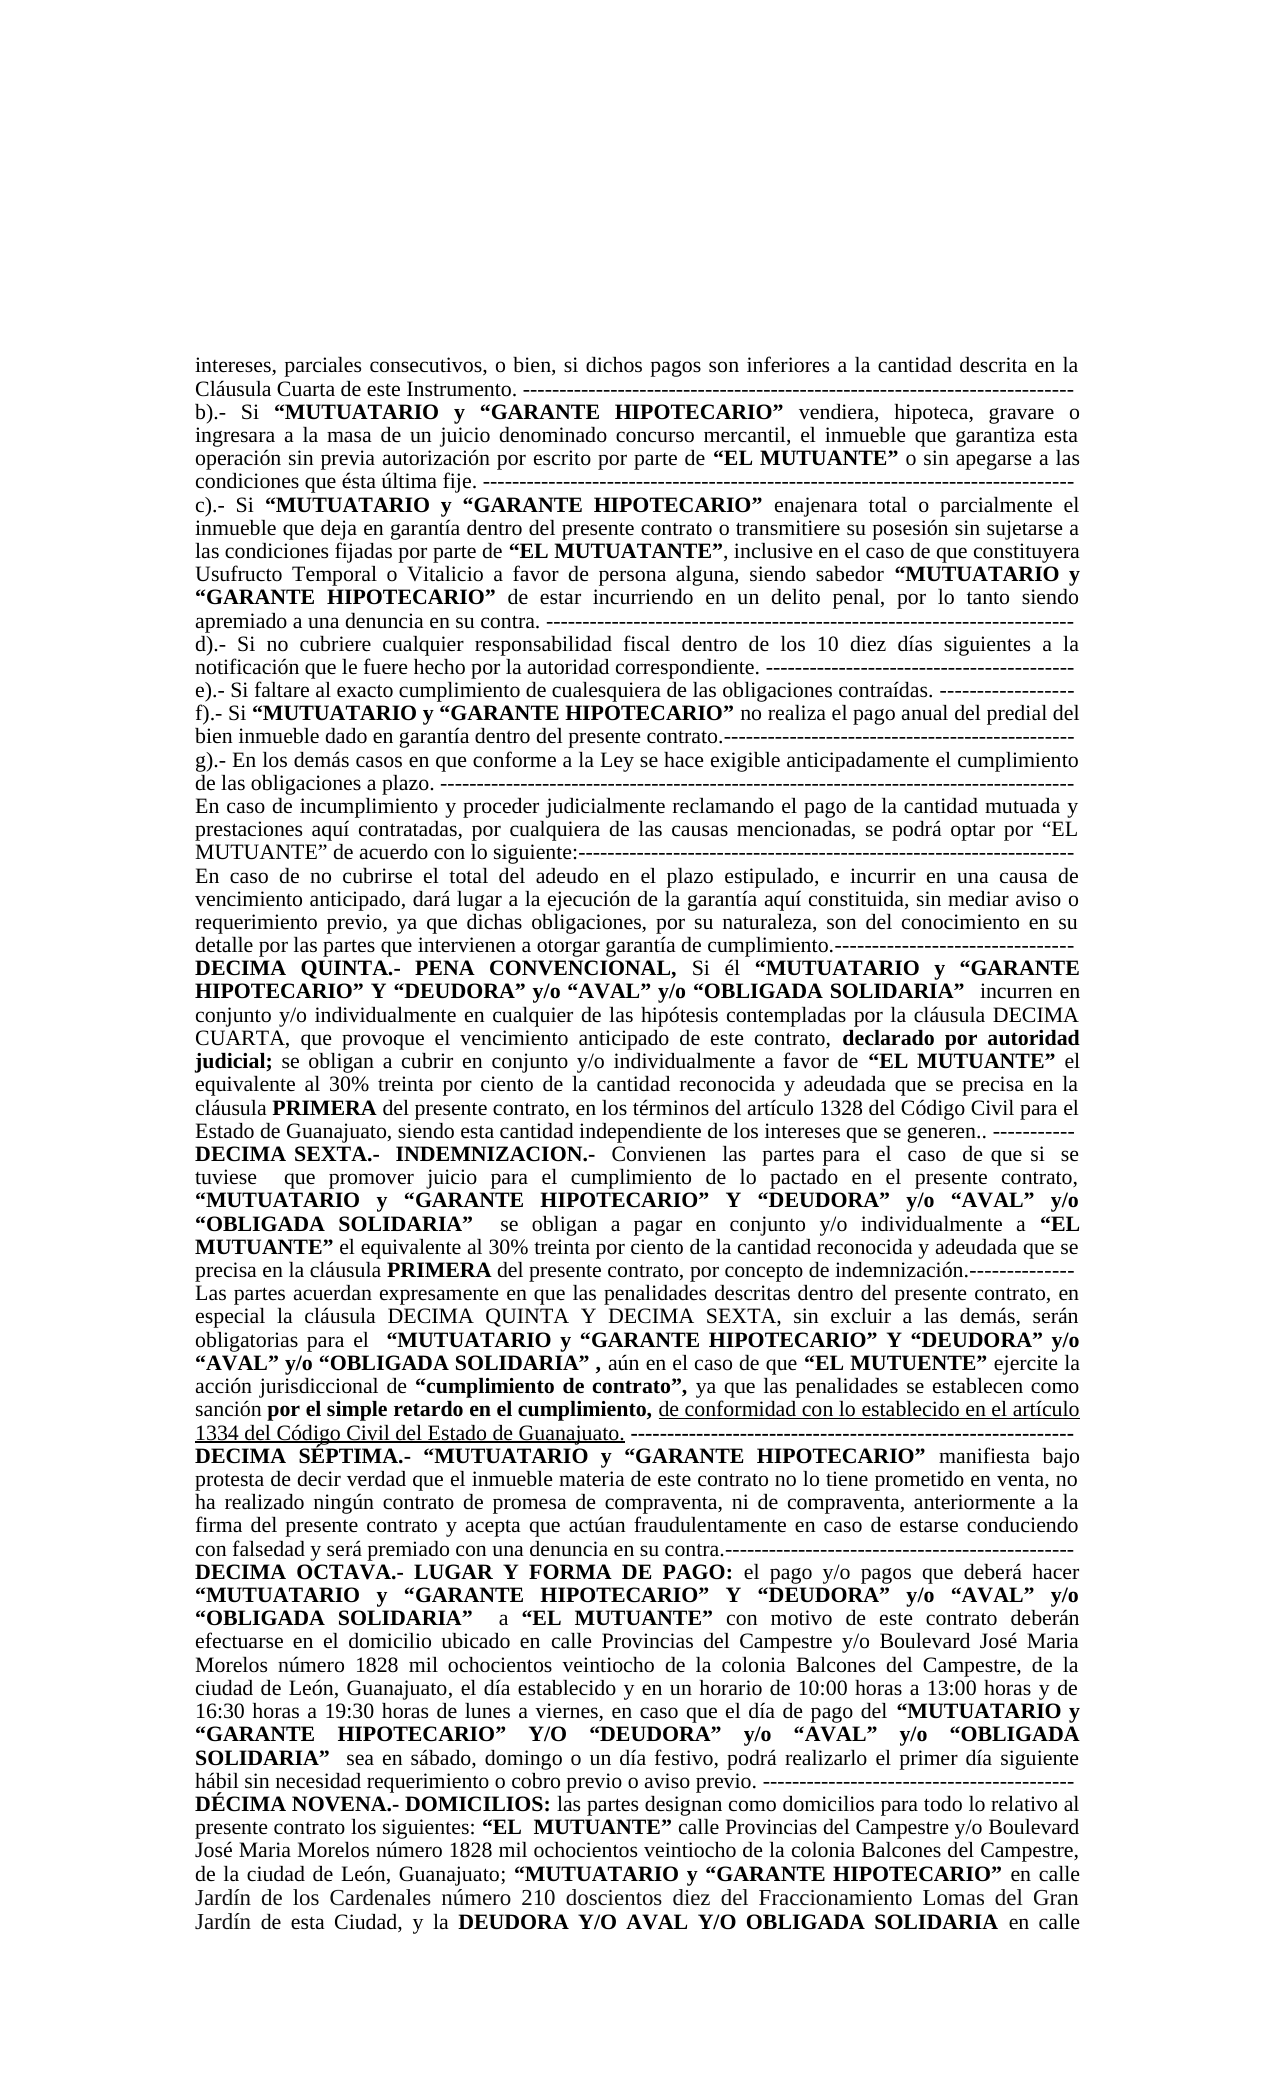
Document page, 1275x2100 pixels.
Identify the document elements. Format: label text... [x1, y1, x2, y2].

text Las partes acuerdan expresamente en que las penalidades descritas dentro del presente contrato, en especial la cláusula DECIMA QUINTA Y DECIMA SEXTA, sin excluir a las demás, serán obligatorias para el “MUTUATARIO y “GARANTE HIPOTECARIO” Y “DEUDORA” y/o “AVAL” y/o “OBLIGADA SOLIDARIA” , aún en el caso de que “EL MUTUENTE” ejercite la acción jurisdiccional de “cumplimiento de contrato”, ya que las penalidades se establecen como sanción por el simple retardo en el cumplimiento, de conformidad con lo establecido en el artículo 1334 del Código Civil del Estado de Guanajuato. [195, 1282, 1080, 1445]
text En caso de no cubrirse el total del adeudo en el plazo estipulado, e incurrir en una causa de vencimiento anticipado, dará lugar a la ejecución de la garantía aquí constituida, sin mediar aviso o requerimiento previo, ya que dichas obligaciones, por su naturaleza, son del conocimiento en su detalle por las partes que intervienen a otorgar garantía de cumplimiento. [195, 864, 1080, 957]
text DECIMA QUINTA.- PENA CONVENCIONAL, Si él “MUTUATARIO y “GARANTE HIPOTECARIO” Y “DEUDORA” y/o “AVAL” y/o “OBLIGADA SOLIDARIA” incurren en conjunto y/o individualmente en cualquier de las hipótesis contempladas por la cláusula DECIMA CUARTA, que provoque el vencimiento anticipado de este contrato, declarado por autoridad judicial; se obligan a cubrir en conjunto y/o individualmente a favor de “EL MUTUANTE” el equivalente al 30% treinta por ciento de la cantidad reconocida y adeudada que se precisa en la cláusula PRIMERA del presente contrato, en los términos del artículo 1328 del Código Civil para el Estado de Guanajuato, siendo esta cantidad independiente de los intereses que se generen.. [195, 957, 1080, 1143]
text DECIMA OCTAVA.- LUGAR Y FORMA DE PAGO: el pago y/o pagos que deberá hacer “MUTUATARIO y “GARANTE HIPOTECARIO” Y “DEUDORA” y/o “AVAL” y/o “OBLIGADA SOLIDARIA” a “EL MUTUANTE” con motivo de este contrato deberán efectuarse en el domicilio ubicado en calle Provincias del Campestre y/o Boulevard José Maria Morelos número 1828 mil ochocientos veintiocho de la colonia Balcones del Campestre, de la ciudad de León, Guanajuato, el día establecido y en un horario de 10:00 horas a 13:00 horas y de 16:30 horas a 19:30 horas de lunes a viernes, en caso que el día de pago del “MUTUATARIO y “GARANTE HIPOTECARIO” Y/O “DEUDORA” y/o “AVAL” y/o “OBLIGADA SOLIDARIA” sea en sábado, domingo o un día festivo, podrá realizarlo el primer día siguiente hábil sin necesidad requerimiento o cobro previo o aviso previo. [195, 1561, 1080, 1793]
text DECIMA SÉPTIMA.- “MUTUATARIO y “GARANTE HIPOTECARIO” manifiesta bajo protesta de decir verdad que el inmueble materia de este contrato no lo tiene prometido en venta, no ha realizado ningún contrato de promesa de compraventa, ni de compraventa, anteriormente a la firma del presente contrato y acepta que actúan fraudulentamente en caso de estarse conduciendo con falsedad y será premiado con una denuncia en su contra. [195, 1445, 1080, 1561]
text En caso de incumplimiento y proceder judicialmente reclamando el pago de la cantidad mutuada y prestaciones aquí contratadas, por cualquiera de las causas mencionadas, se podrá optar por “EL MUTUANTE” de acuerdo con lo siguiente: [195, 795, 1080, 864]
text DECIMA SEXTA.- INDEMNIZACION.- Convienen las partes para el caso de que si se tuviese que promover juicio para el cumplimiento de lo pactado en el presente contrato, “MUTUATARIO y “GARANTE HIPOTECARIO” Y “DEUDORA” y/o “AVAL” y/o “OBLIGADA SOLIDARIA” se obligan a pagar en conjunto y/o individualmente a “EL MUTUANTE” el equivalente al 30% treinta por ciento de la cantidad reconocida y adeudada que se precisa en la cláusula PRIMERA del presente contrato, por concepto de indemnización. [195, 1143, 1080, 1282]
text f).- Si “MUTUATARIO y “GARANTE HIPOTECARIO” no realiza el pago anual del predial del bien inmueble dado en garantía dentro del presente contrato. [195, 702, 1080, 749]
text g).- En los demás casos en que conforme a la Ley se hace exigible anticipadamente el cumplimiento de las obligaciones a plazo. [195, 749, 1080, 795]
text b).- Si “MUTUATARIO y “GARANTE HIPOTECARIO” vendiera, hipoteca, gravare o ingresara a la masa de un juicio denominado concurso mercantil, el inmueble que garantiza esta operación sin previa autorización por escrito por parte de “EL MUTUANTE” o sin apegarse a las condiciones que ésta última fije. [195, 401, 1080, 493]
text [195, 354, 1080, 401]
text e).- Si faltare al exacto cumplimiento de cualesquiera de las obligaciones contraídas. [195, 679, 1080, 702]
text d).- Si no cubriere cualquier responsabilidad fiscal dentro de los 10 diez días siguientes a la notificación que le fuere hecho por la autoridad correspondiente. [195, 633, 1080, 679]
text c).- Si “MUTUATARIO y “GARANTE HIPOTECARIO” enajenara total o parcialmente el inmueble que deja en garantía dentro del presente contrato o transmitiere su posesión sin sujetarse a las condiciones fijadas por parte de “EL MUTUATANTE”, inclusive en el caso de que constituyera Usufructo Temporal o Vitalicio a favor de persona alguna, siendo sabedor “MUTUATARIO y “GARANTE HIPOTECARIO” de estar incurriendo en un delito penal, por lo tanto siendo apremiado a una denuncia en su contra. [195, 493, 1080, 633]
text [195, 1793, 1080, 1934]
